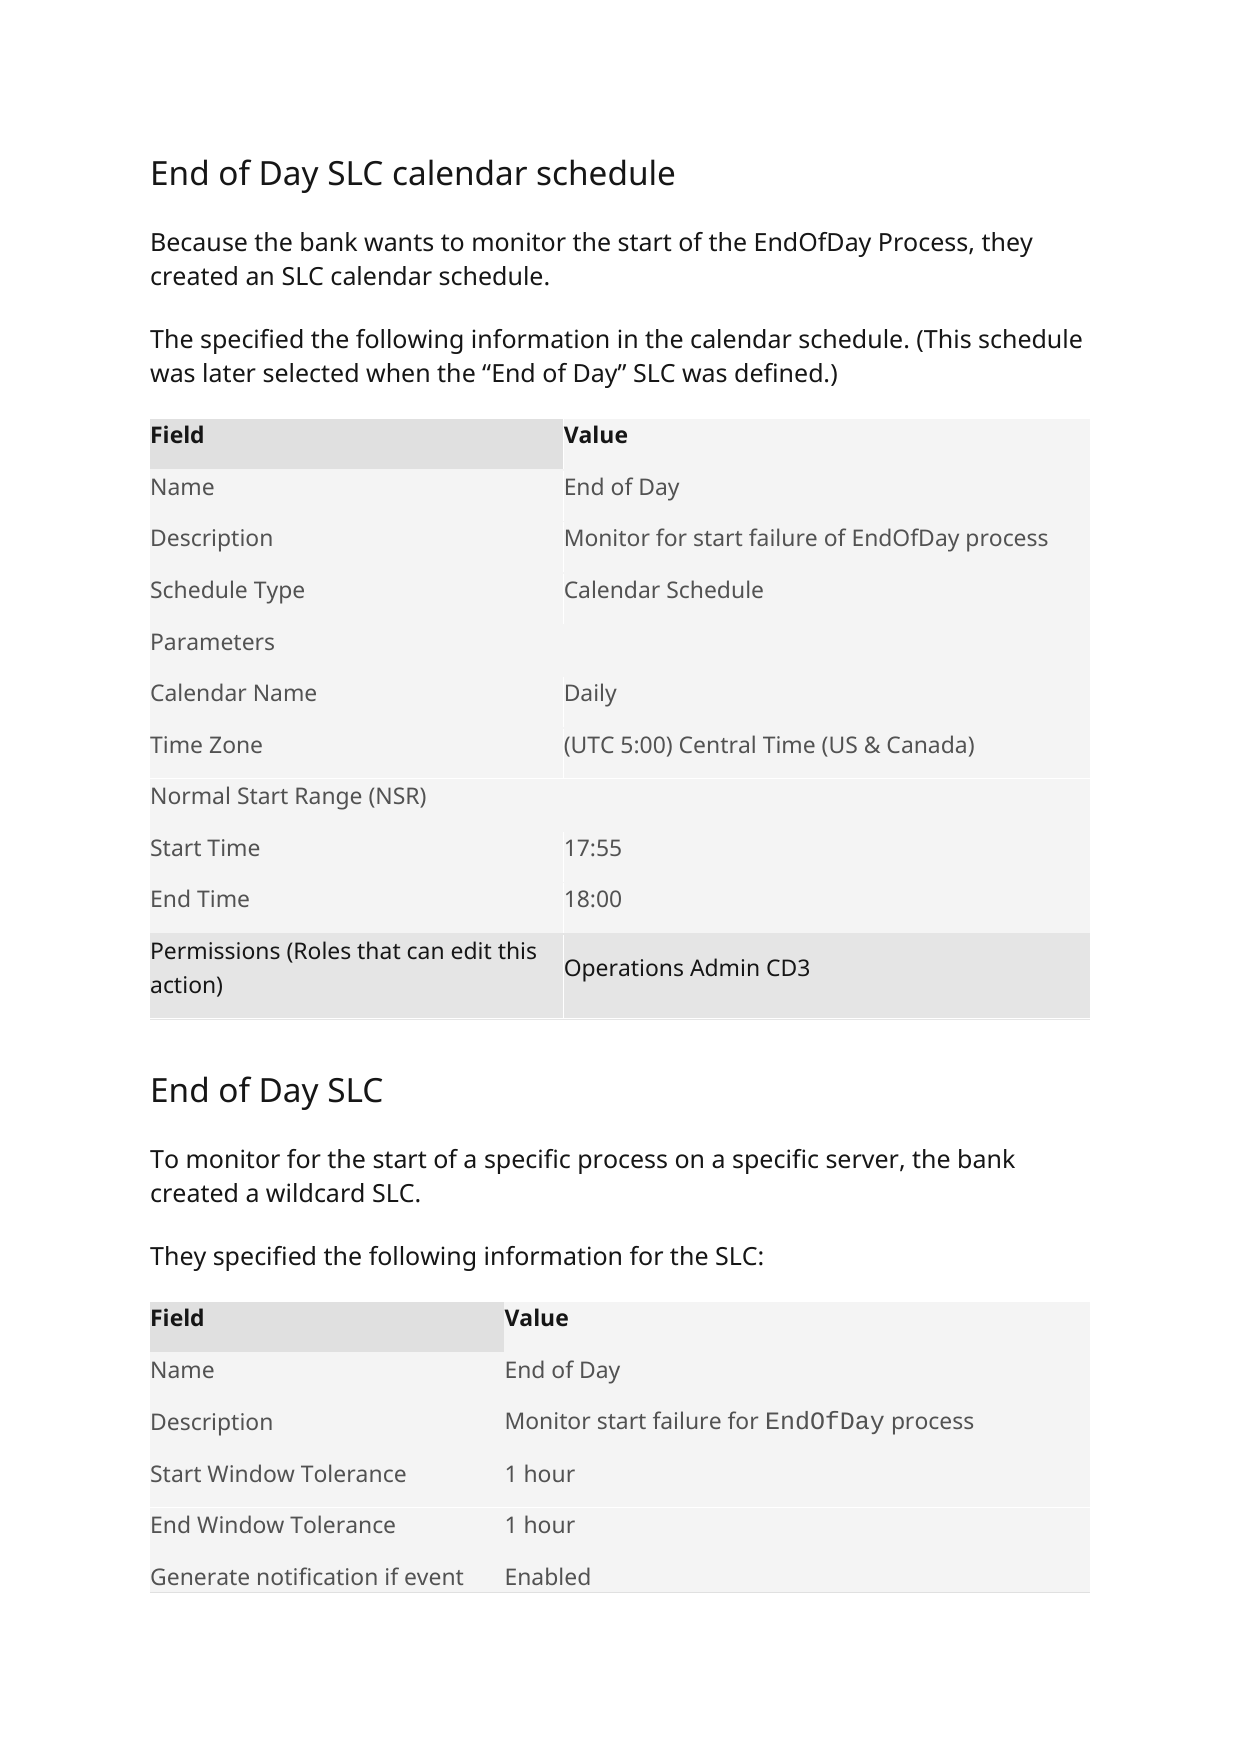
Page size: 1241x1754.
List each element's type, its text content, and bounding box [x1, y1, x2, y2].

table_cell Name [150, 1354, 504, 1404]
table_header Field [150, 1302, 504, 1352]
subtitle End of Day SLC calendar schedule [150, 150, 1090, 195]
table_cell Parameters [150, 626, 1090, 675]
table_cell Start Time [150, 832, 563, 882]
table_cell Enabled [504, 1561, 1090, 1592]
text To monitor for the start of a specific process on a specific server, the bank created a wildcard SLC. [150, 1142, 1090, 1210]
table_cell (UTC 5:00) Central Time (US & Canada) [564, 729, 1090, 778]
table_cell Description [150, 522, 563, 572]
table_cell Calendar Schedule [564, 574, 1090, 624]
table_cell 18:00 [564, 883, 1090, 933]
table_cell Description [150, 1405, 504, 1456]
table_header Field [150, 419, 563, 469]
table_header Value [564, 419, 1090, 469]
table_cell Monitor start failure for EndOfDay process [504, 1405, 1090, 1456]
table_cell Daily [564, 677, 1090, 727]
table_cell End of Day [504, 1354, 1090, 1404]
table_cell 1 hour [504, 1458, 1090, 1507]
table_cell Operations Admin CD3 [564, 935, 1090, 1018]
table_cell 17:55 [564, 832, 1090, 882]
table_cell Normal Start Range (NSR) [150, 780, 1090, 830]
text They specified the following information for the SLC: [150, 1239, 1090, 1273]
table_cell End Time [150, 883, 563, 933]
text The specified the following information in the calendar schedule. (This schedule was later selected when the “End of Day” SLC was defined.) [150, 322, 1090, 390]
table_header Value [504, 1302, 1090, 1352]
text Because the bank wants to monitor the start of the EndOfDay Process, they created an SLC calendar schedule. [150, 224, 1090, 293]
subtitle End of Day SLC [150, 1067, 1090, 1112]
table_cell Monitor for start failure of EndOfDay process [564, 522, 1090, 572]
table_cell Schedule Type [150, 574, 563, 624]
table_cell Time Zone [150, 729, 563, 778]
table_cell 1 hour [504, 1509, 1090, 1559]
table_cell Start Window Tolerance [150, 1458, 504, 1507]
table_cell Permissions (Roles that can edit this action) [150, 935, 563, 1018]
table_cell End Window Tolerance [150, 1509, 504, 1559]
table_cell Calendar Name [150, 677, 563, 727]
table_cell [150, 1561, 504, 1592]
table_cell End of Day [564, 471, 1090, 521]
table_cell Name [150, 471, 563, 521]
